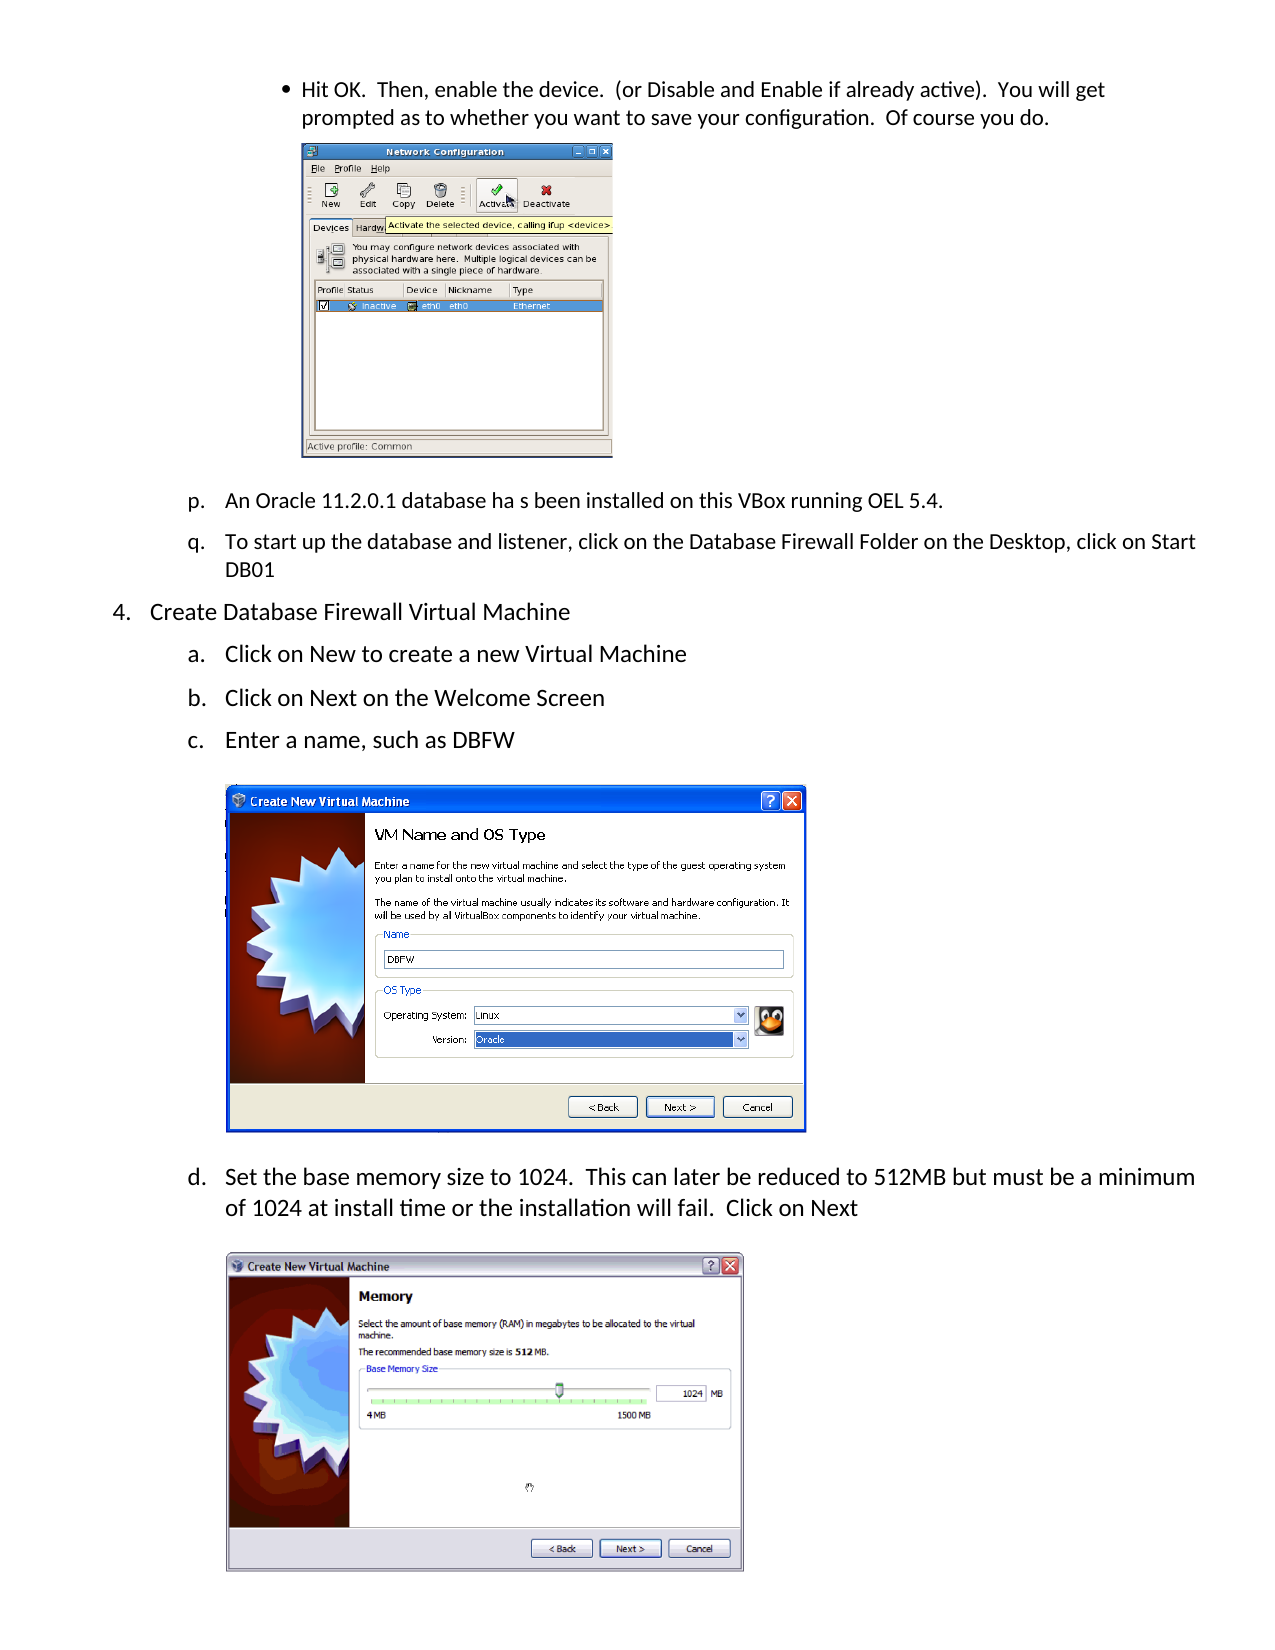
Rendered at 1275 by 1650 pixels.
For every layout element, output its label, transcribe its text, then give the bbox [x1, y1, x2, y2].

list Click on New to create a new Virtual Machine [187, 639, 1200, 669]
picture [225, 784, 807, 1133]
list Enter a name, such as DBFW [187, 725, 1200, 755]
list To start up the database and listener, click on the Database Firewall Folder on the Desktop, click on Start DB01 [187, 527, 1200, 583]
list Create Database Firewall Virtual Machine [112, 596, 1200, 626]
list Click on Next on the Welcome Screen [187, 682, 1200, 712]
picture [225, 1251, 746, 1573]
list Set the base memory size to 1024. This can later be reduced to 512MB but must be a minimum of 1024 at install time or the installation will fail. Click on Next [187, 1162, 1200, 1223]
list Hit OK. Then, enable the device. (or Disable and Enable if already active). You will get prompted as to whether you want to save your configuration. Of course you do. [282, 75, 1200, 131]
list An Oracle 11.2.0.1 database ha s been installed on this VBox running OEL 5.4. [187, 487, 1200, 514]
picture [301, 143, 613, 458]
